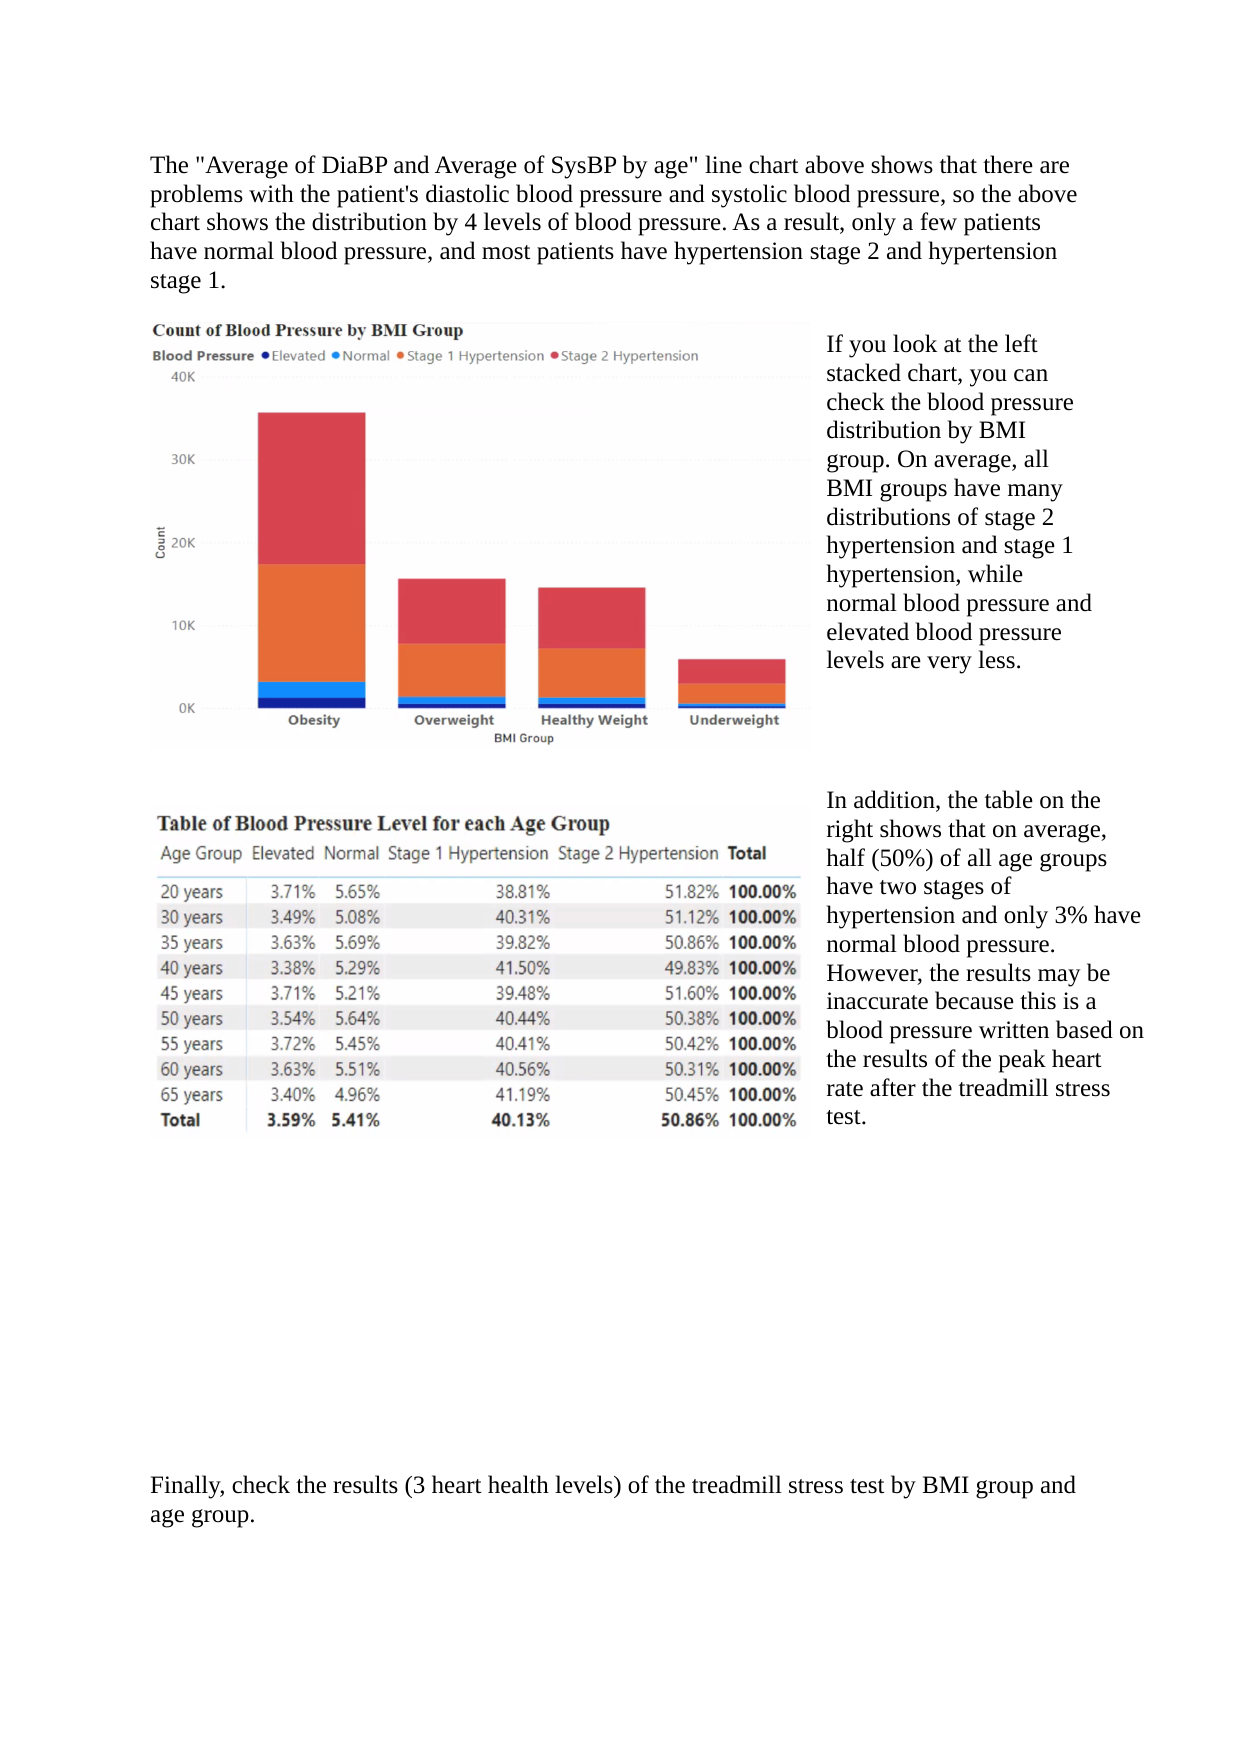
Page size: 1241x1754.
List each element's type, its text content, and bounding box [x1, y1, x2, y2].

picture [150, 322, 810, 750]
text Finally, check the results (3 heart health levels) of the treadmill stress test by BMI group and age group. [150, 1470, 1090, 1527]
text The "Average of DiaBP and Average of SysBP by age" line chart above shows that there are problems with the patient's diastolic blood pressure and systolic blood pressure, so the above chart shows the distribution by 4 levels of blood pressure. As a result, only a few patients have normal blood pressure, and most patients have hypertension stage 2 and hypertension stage 1. [150, 150, 1090, 294]
picture [150, 806, 810, 1138]
